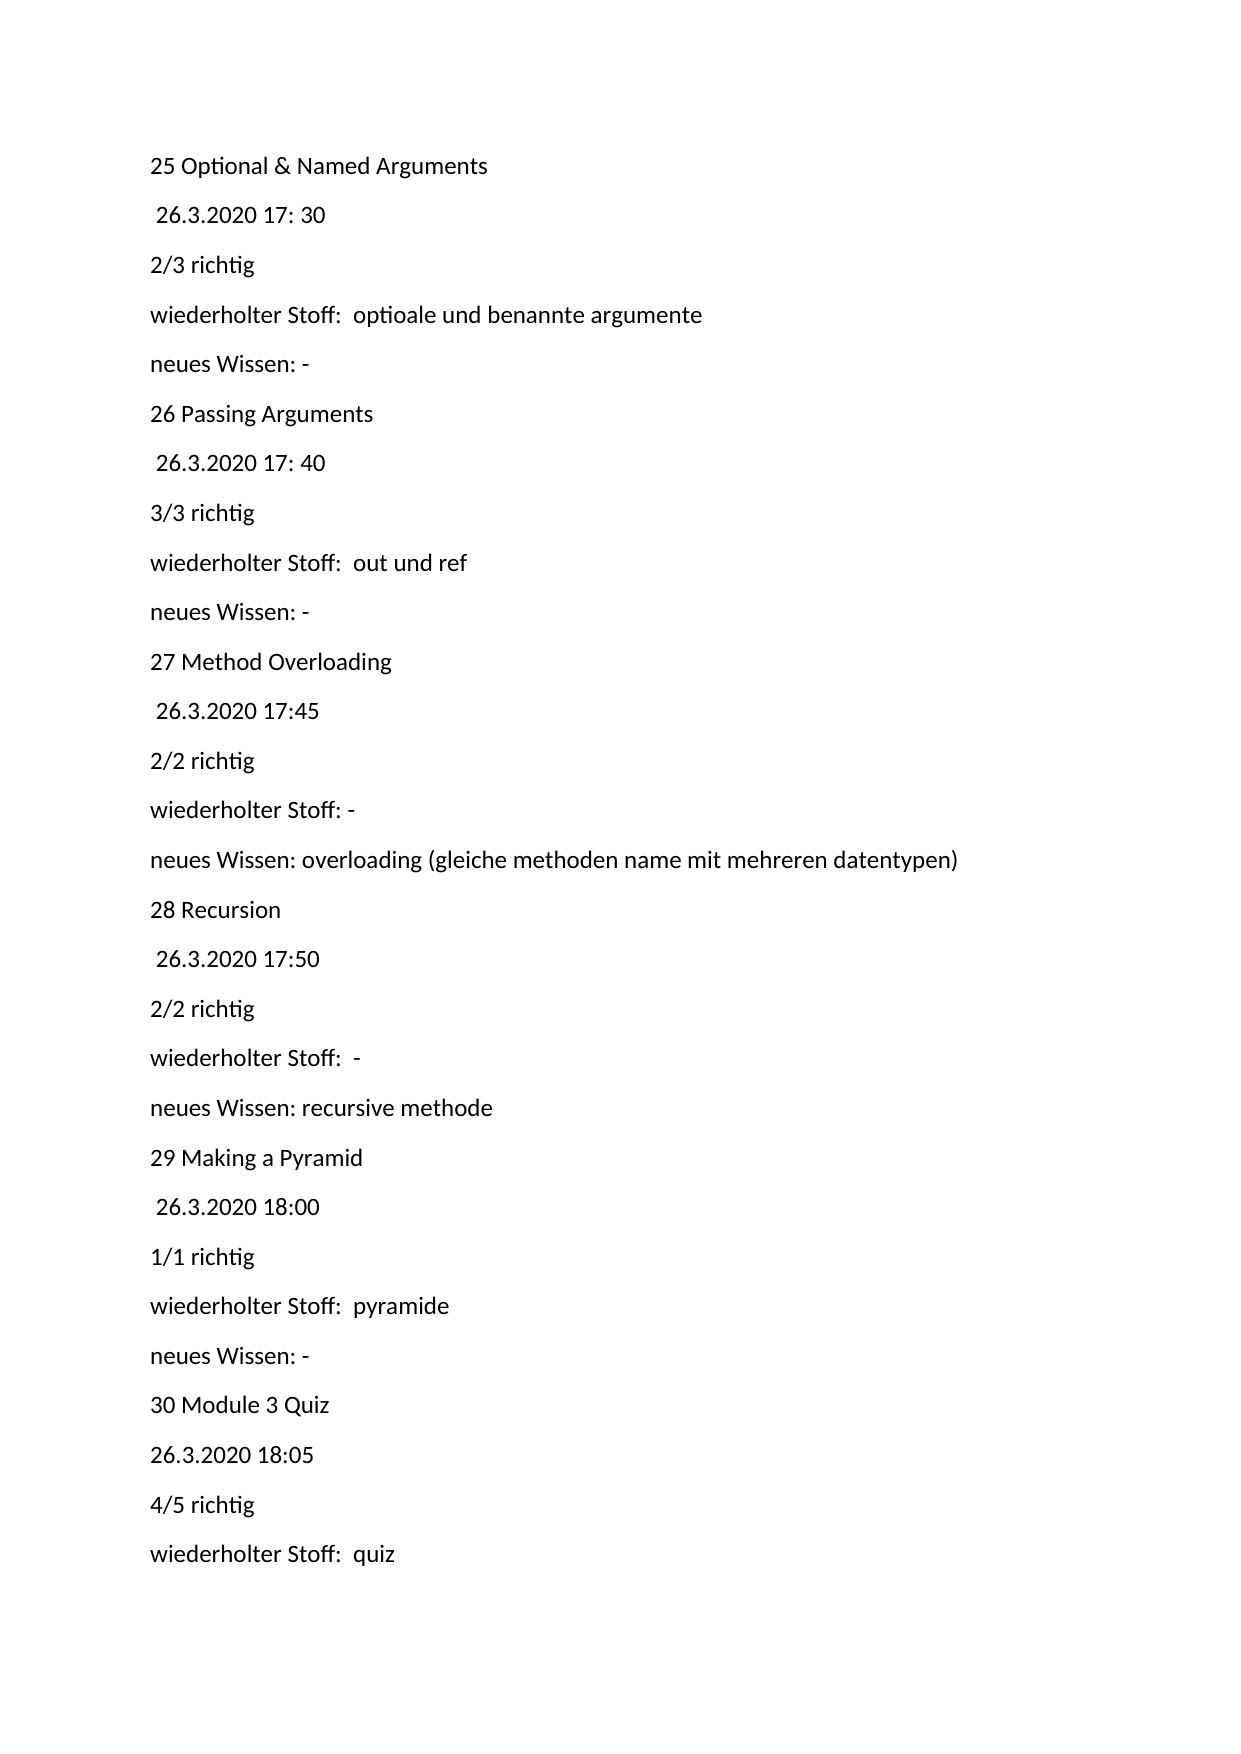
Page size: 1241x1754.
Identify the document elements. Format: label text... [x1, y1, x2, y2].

text 27 Method Overloading [150, 646, 1090, 676]
text wiederholter Stoff: out und ref [150, 547, 1090, 577]
text wiederholter Stoff: pyramide [150, 1290, 1090, 1321]
text 26.3.2020 17: 30 [150, 199, 1090, 230]
text 2/2 richtig [150, 745, 1090, 776]
text 26.3.2020 18:05 [150, 1439, 1090, 1470]
text 28 Recursion [150, 894, 1090, 924]
text 1/1 richtig [150, 1241, 1090, 1271]
text neues Wissen: - [150, 596, 1090, 627]
text 26.3.2020 18:00 [150, 1191, 1090, 1222]
text 4/5 richtig [150, 1489, 1090, 1519]
text 26 Passing Arguments [150, 398, 1090, 428]
text neues Wissen: recursive methode [150, 1092, 1090, 1123]
text neues Wissen: - [150, 1340, 1090, 1371]
text 25 Optional & Named Arguments [150, 150, 1090, 181]
text 29 Making a Pyramid [150, 1142, 1090, 1172]
text 30 Module 3 Quiz [150, 1389, 1090, 1420]
text neues Wissen: overloading (gleiche methoden name mit mehreren datentypen) [150, 844, 1090, 875]
text 2/2 richtig [150, 993, 1090, 1023]
text 3/3 richtig [150, 497, 1090, 528]
text 2/3 richtig [150, 249, 1090, 280]
text wiederholter Stoff: optioale und benannte argumente [150, 299, 1090, 329]
text wiederholter Stoff: - [150, 794, 1090, 825]
text 26.3.2020 17:45 [150, 695, 1090, 726]
text wiederholter Stoff: quiz [150, 1538, 1090, 1569]
text neues Wissen: - [150, 348, 1090, 379]
text 26.3.2020 17:50 [150, 943, 1090, 974]
text wiederholter Stoff: - [150, 1042, 1090, 1073]
text 26.3.2020 17: 40 [150, 447, 1090, 478]
